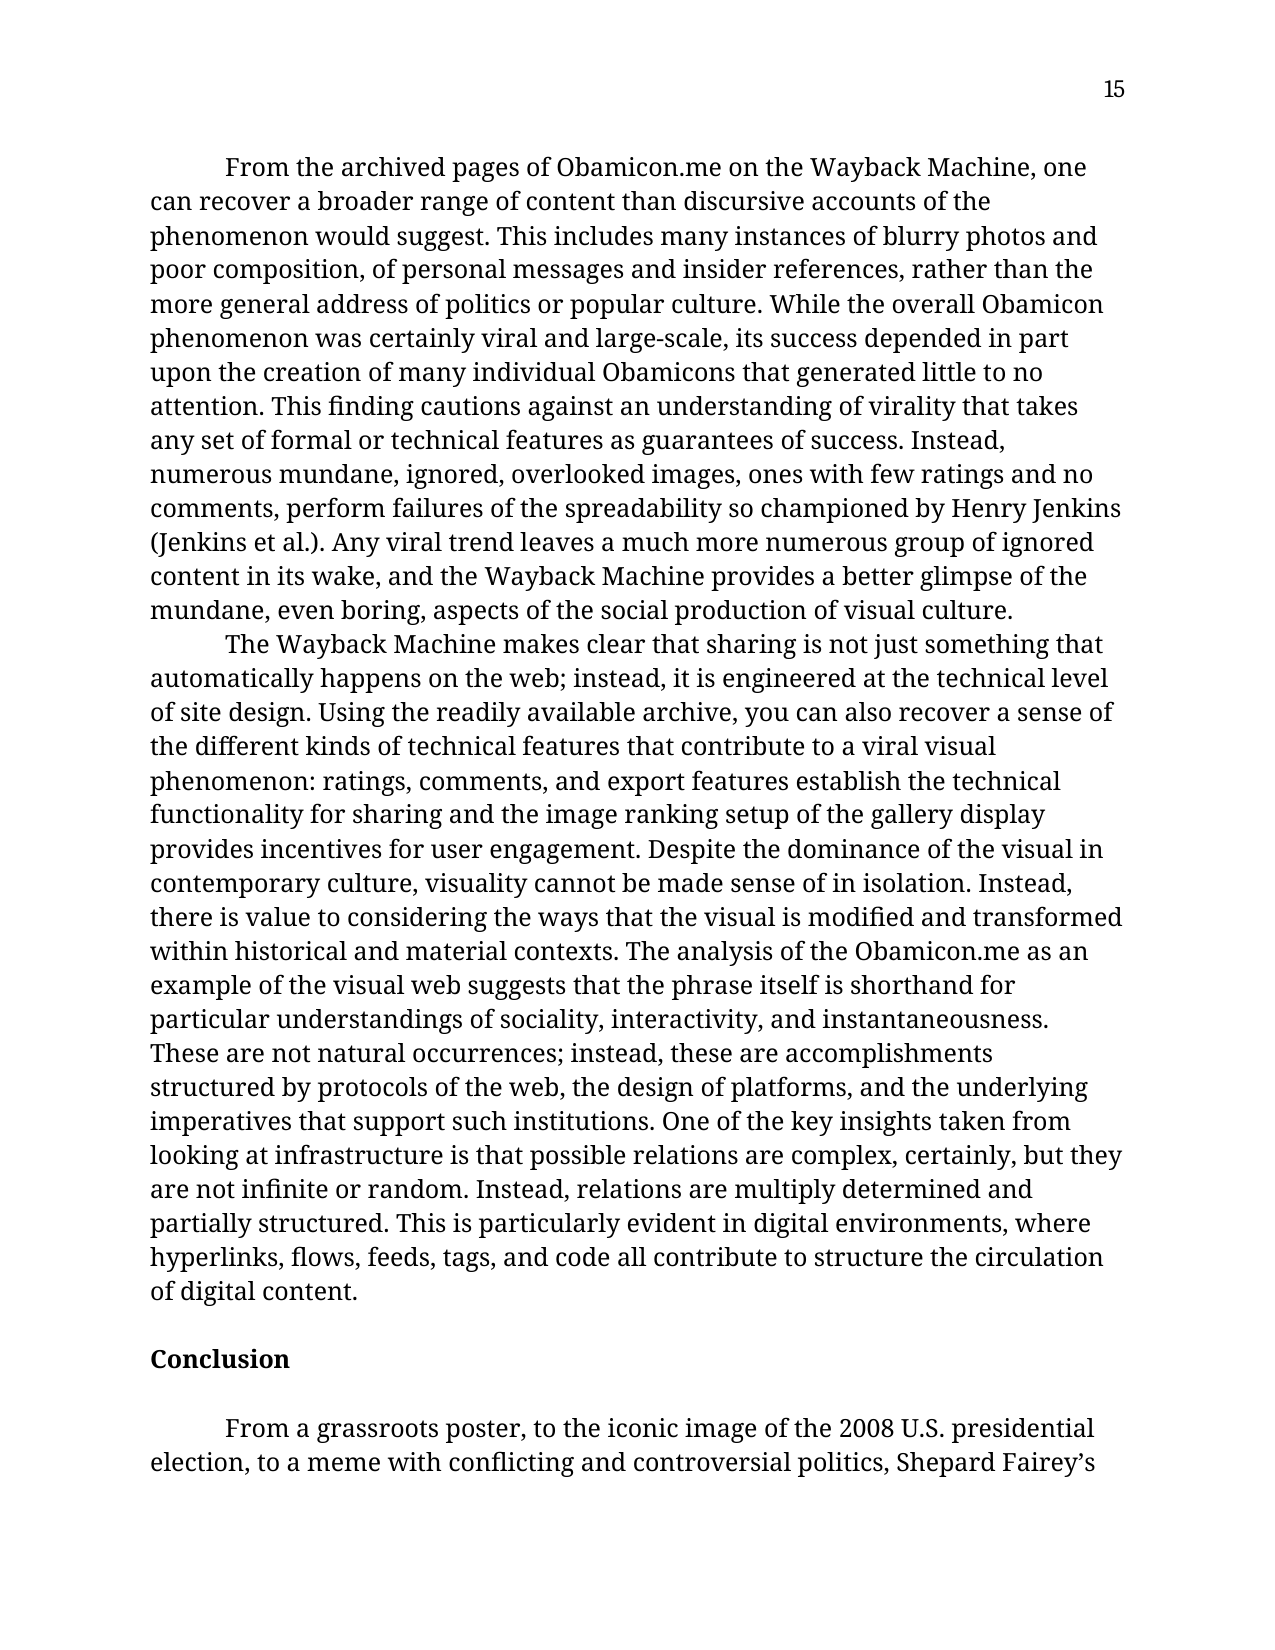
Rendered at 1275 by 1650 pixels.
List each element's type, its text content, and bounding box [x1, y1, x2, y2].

text The Wayback Machine makes clear that sharing is not just something that automatically happens on the web; instead, it is engineered at the technical level of site design. Using the readily available archive, you can also recover a sense of the different kinds of technical features that contribute to a viral visual phenomenon: ratings, comments, and export features establish the technical functionality for sharing and the image ranking setup of the gallery display provides incentives for user engagement. Despite the dominance of the visual in contemporary culture, visuality cannot be made sense of in isolation. Instead, there is value to considering the ways that the visual is modified and transformed within historical and material contexts. The analysis of the Obamicon.me as an example of the visual web suggests that the phrase itself is shorthand for particular understandings of sociality, interactivity, and instantaneousness. These are not natural occurrences; instead, these are accomplishments structured by protocols of the web, the design of platforms, and the underlying imperatives that support such institutions. One of the key insights taken from looking at infrastructure is that possible relations are complex, certainly, but they are not infinite or random. Instead, relations are multiply determined and partially structured. This is particularly evident in digital environments, where hyperlinks, flows, feeds, tags, and code all contribute to structure the circulation of digital content. [150, 627, 1125, 1308]
text Conclusion [150, 1342, 1125, 1376]
text From the archived pages of Obamicon.me on the Wayback Machine, one can recover a broader range of content than discursive accounts of the phenomenon would suggest. This includes many instances of blurry photos and poor composition, of personal messages and insider references, rather than the more general address of politics or popular culture. While the overall Obamicon phenomenon was certainly viral and large-scale, its success depended in part upon the creation of many individual Obamicons that generated little to no attention. This finding cautions against an understanding of virality that takes any set of formal or technical features as guarantees of success. Instead, numerous mundane, ignored, overlooked images, ones with few ratings and no comments, perform failures of the spreadability so championed by Henry Jenkins (Jenkins et al.). Any viral trend leaves a much more numerous group of ignored content in its wake, and the Wayback Machine provides a better glimpse of the mundane, even boring, aspects of the social production of visual culture. [150, 150, 1125, 627]
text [150, 1410, 1125, 1478]
